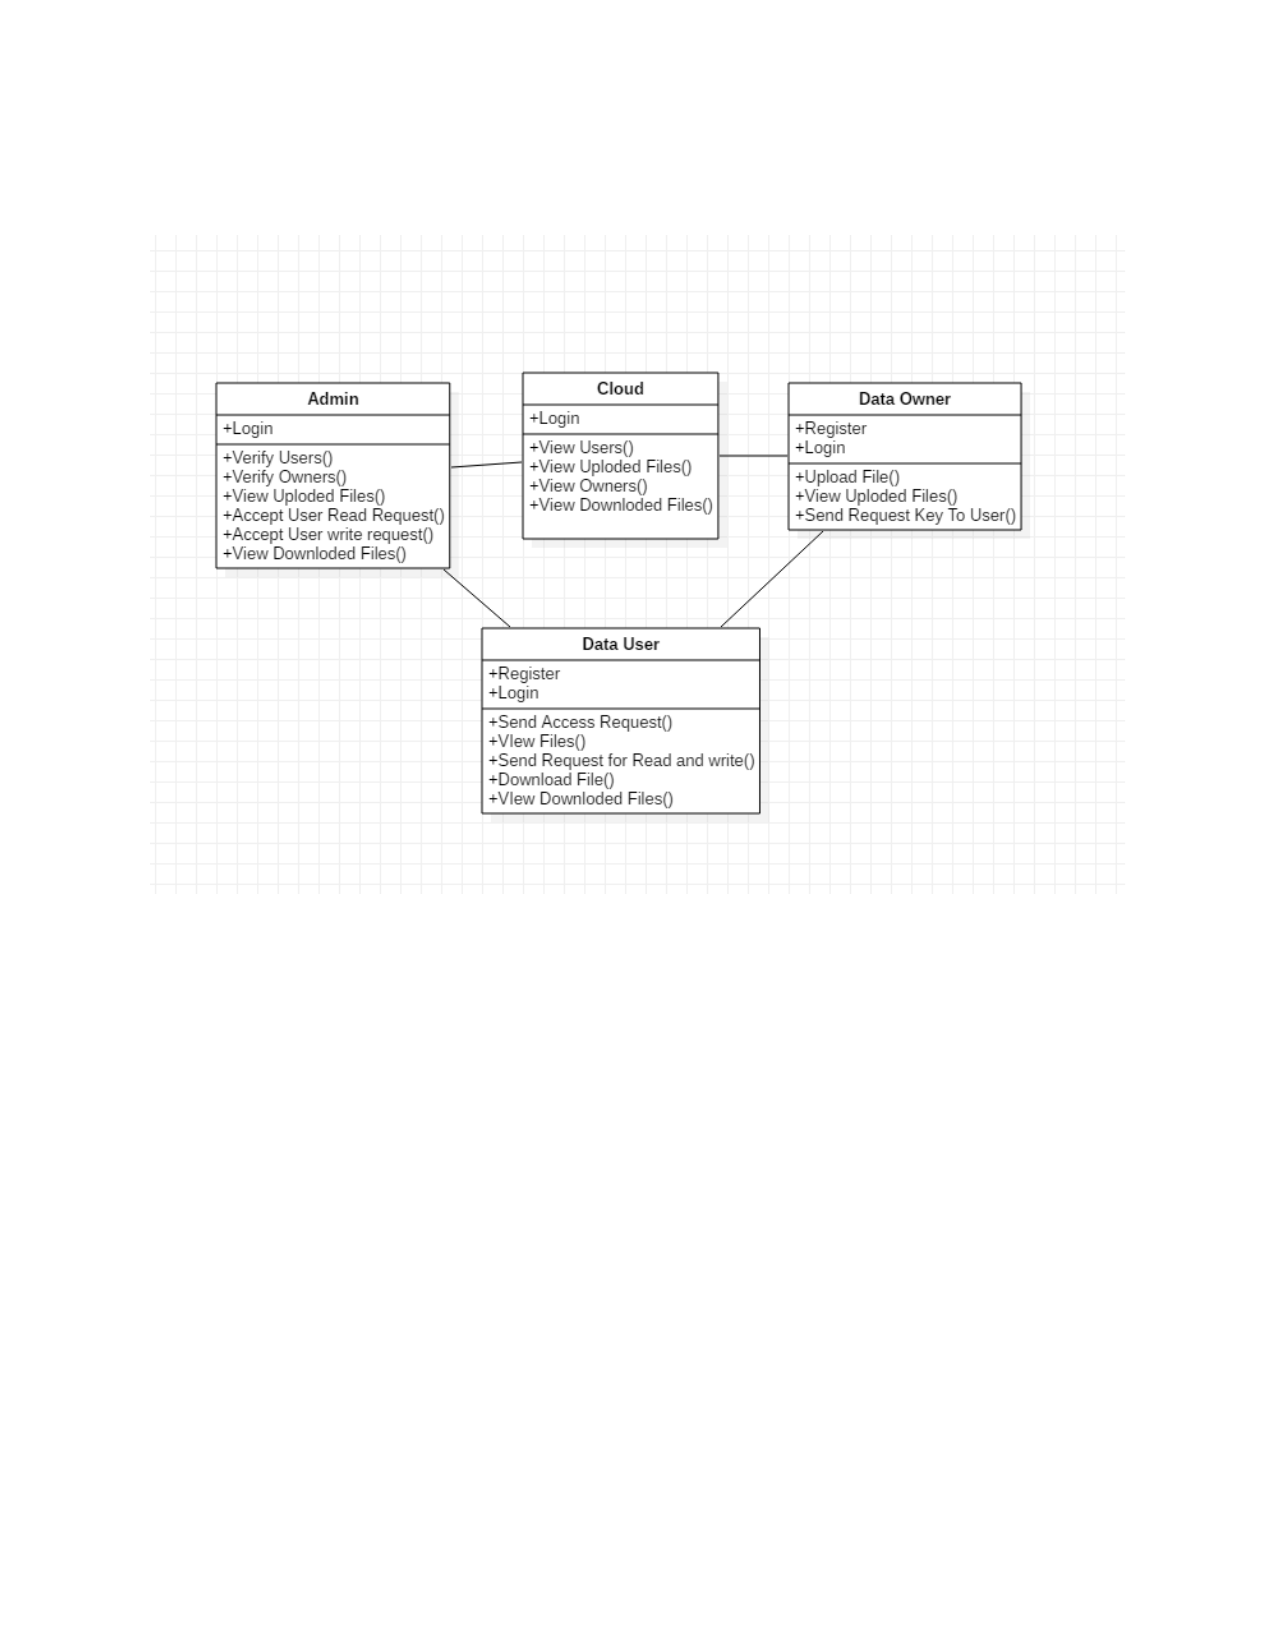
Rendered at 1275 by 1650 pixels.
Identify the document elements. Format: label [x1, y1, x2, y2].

picture [150, 235, 1125, 894]
